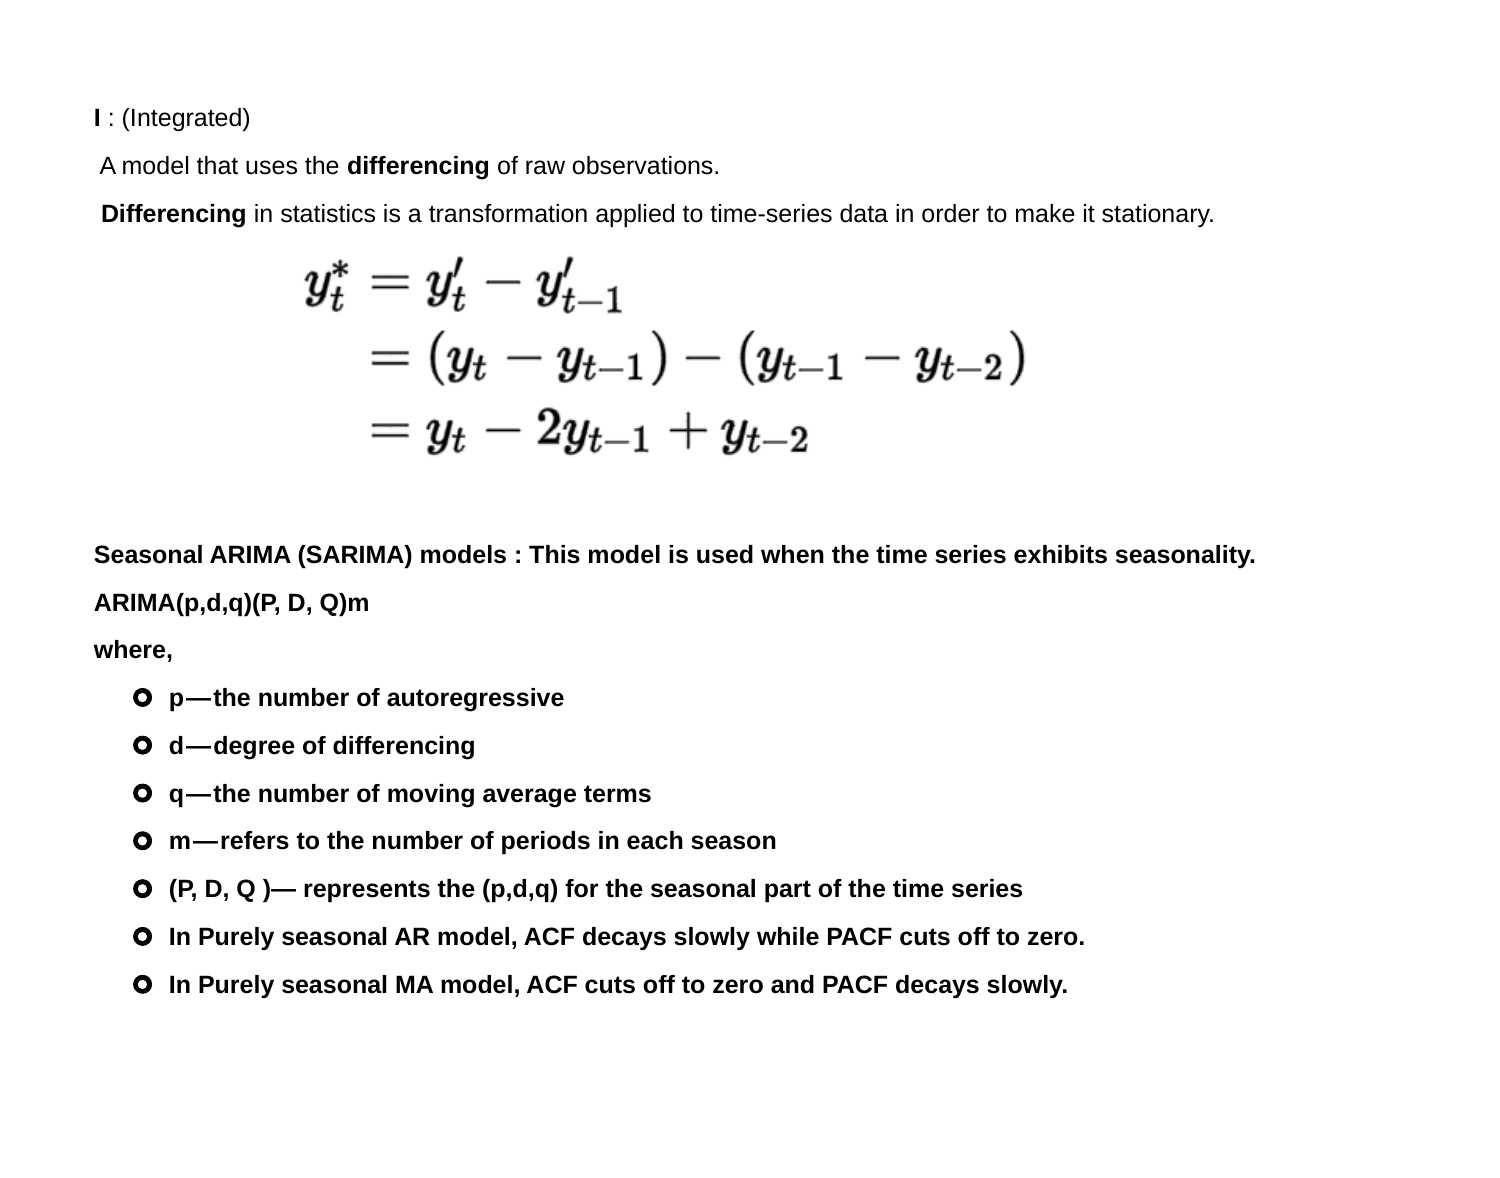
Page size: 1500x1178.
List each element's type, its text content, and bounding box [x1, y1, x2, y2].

text A model that uses the differencing of raw observations. [94, 151, 1406, 180]
text I : (Integrated) [94, 103, 1406, 132]
list d — degree of differencing [131, 731, 1406, 759]
list p — the number of autoregressive [131, 683, 1406, 712]
text Differencing in statistics is a transformation applied to time-series data in order to make it stationary. [94, 199, 1406, 228]
list In Purely seasonal MA model, ACF cuts off to zero and PACF decays slowly. [131, 970, 1406, 999]
list (P, D, Q )— represents the (p,d,q) for the seasonal part of the time series [131, 874, 1406, 903]
list q — the number of moving average terms [131, 778, 1406, 807]
picture [281, 246, 1077, 474]
text Seasonal ARIMA (SARIMA) models : This model is used when the time series exhibits seasonality. [94, 540, 1406, 568]
text where, [94, 635, 1406, 664]
list m — refers to the number of periods in each season [131, 826, 1406, 855]
text ARIMA(p,d,q)(P, D, Q)m [94, 587, 1406, 616]
list In Purely seasonal AR model, ACF decays slowly while PACF cuts off to zero. [131, 922, 1406, 951]
